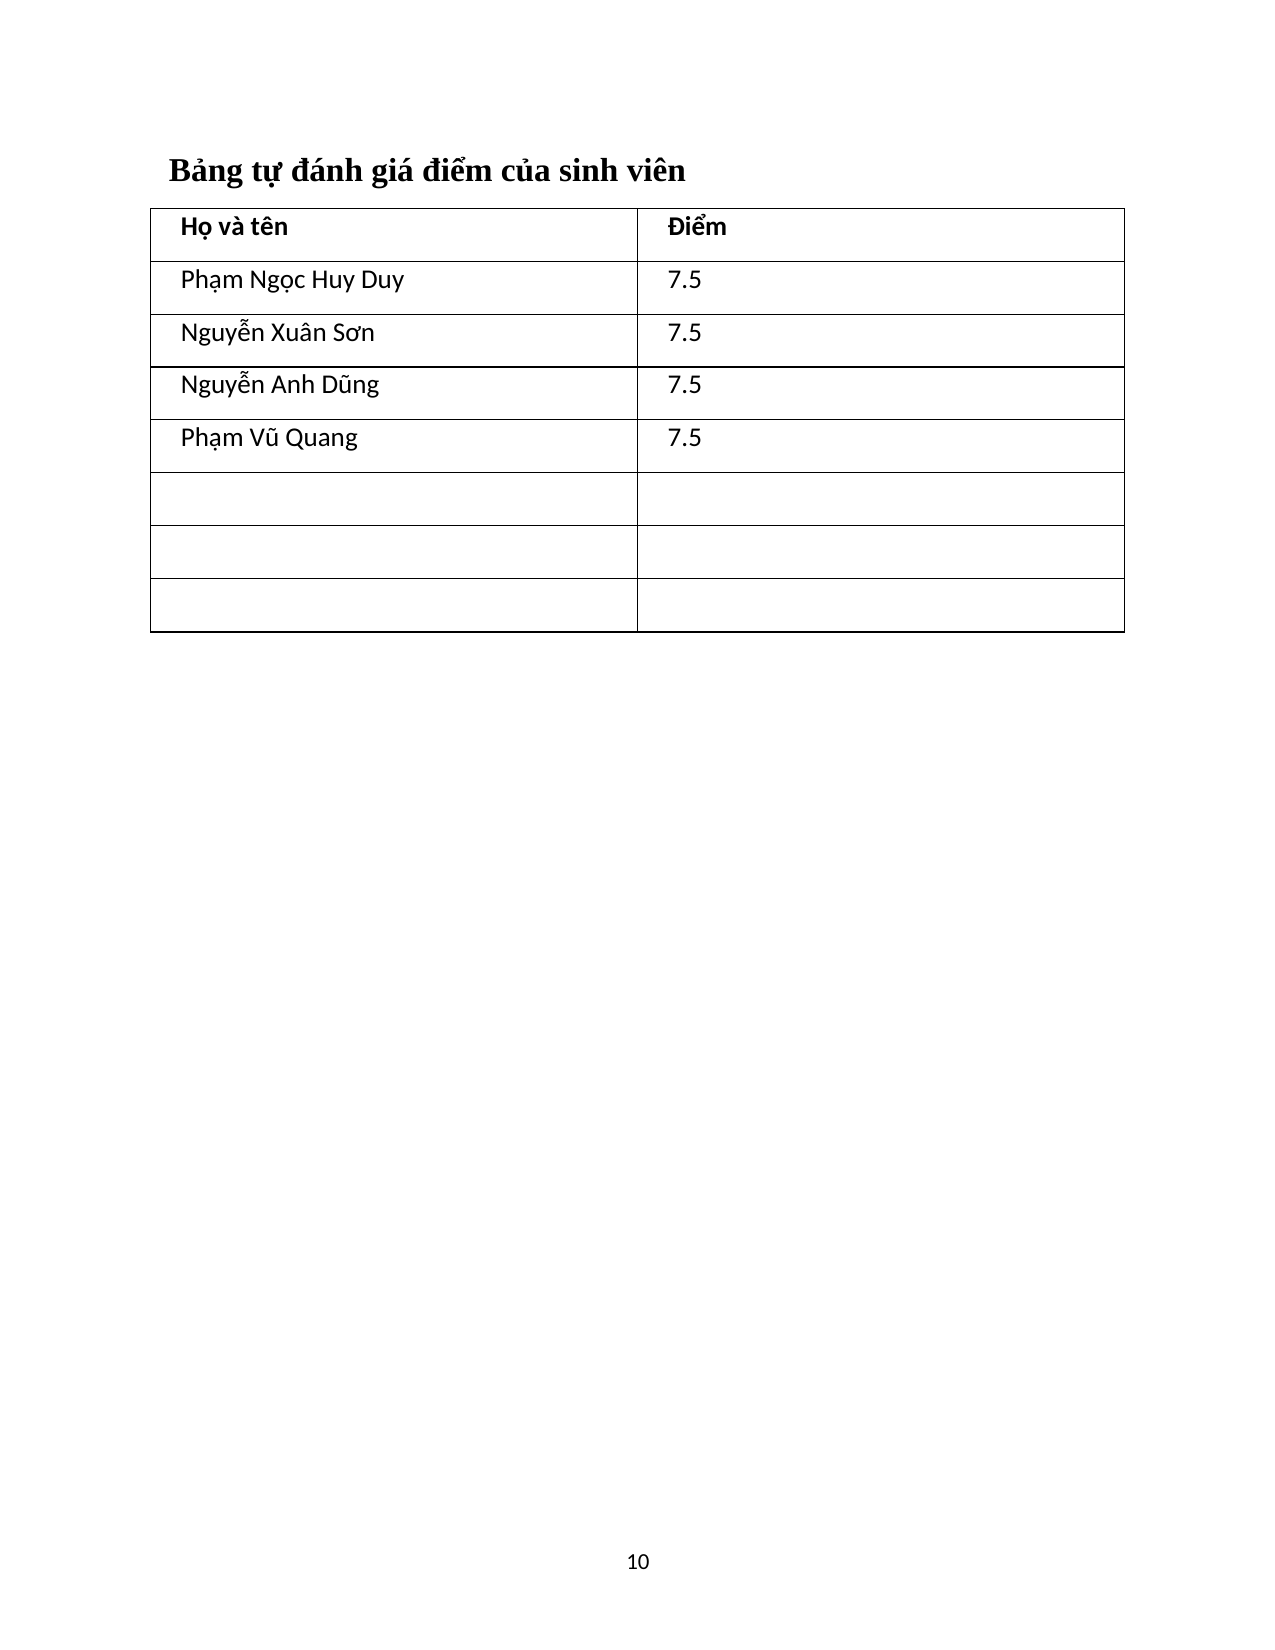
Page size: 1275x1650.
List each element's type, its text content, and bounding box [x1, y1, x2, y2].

table_cell [151, 526, 637, 578]
table_header Điểm [638, 209, 1124, 261]
text Bảng tự đánh giá điểm của sinh viên [169, 150, 1162, 188]
table_cell [151, 579, 637, 631]
table_cell Nguyễn Anh Dũng [151, 368, 637, 419]
table_cell [638, 473, 1124, 525]
table_cell Nguyễn Xuân Sơn [151, 315, 637, 366]
table_header Họ và tên [151, 209, 637, 261]
table_cell [151, 473, 637, 525]
table_cell [638, 579, 1124, 631]
table_cell [638, 526, 1124, 578]
table_cell 7.5 [638, 315, 1124, 366]
table_cell Phạm Vũ Quang [151, 420, 637, 472]
table_cell 7.5 [638, 420, 1124, 472]
table_cell Phạm Ngọc Huy Duy [151, 262, 637, 314]
table_cell 7.5 [638, 262, 1124, 314]
table_cell 7.5 [638, 368, 1124, 419]
